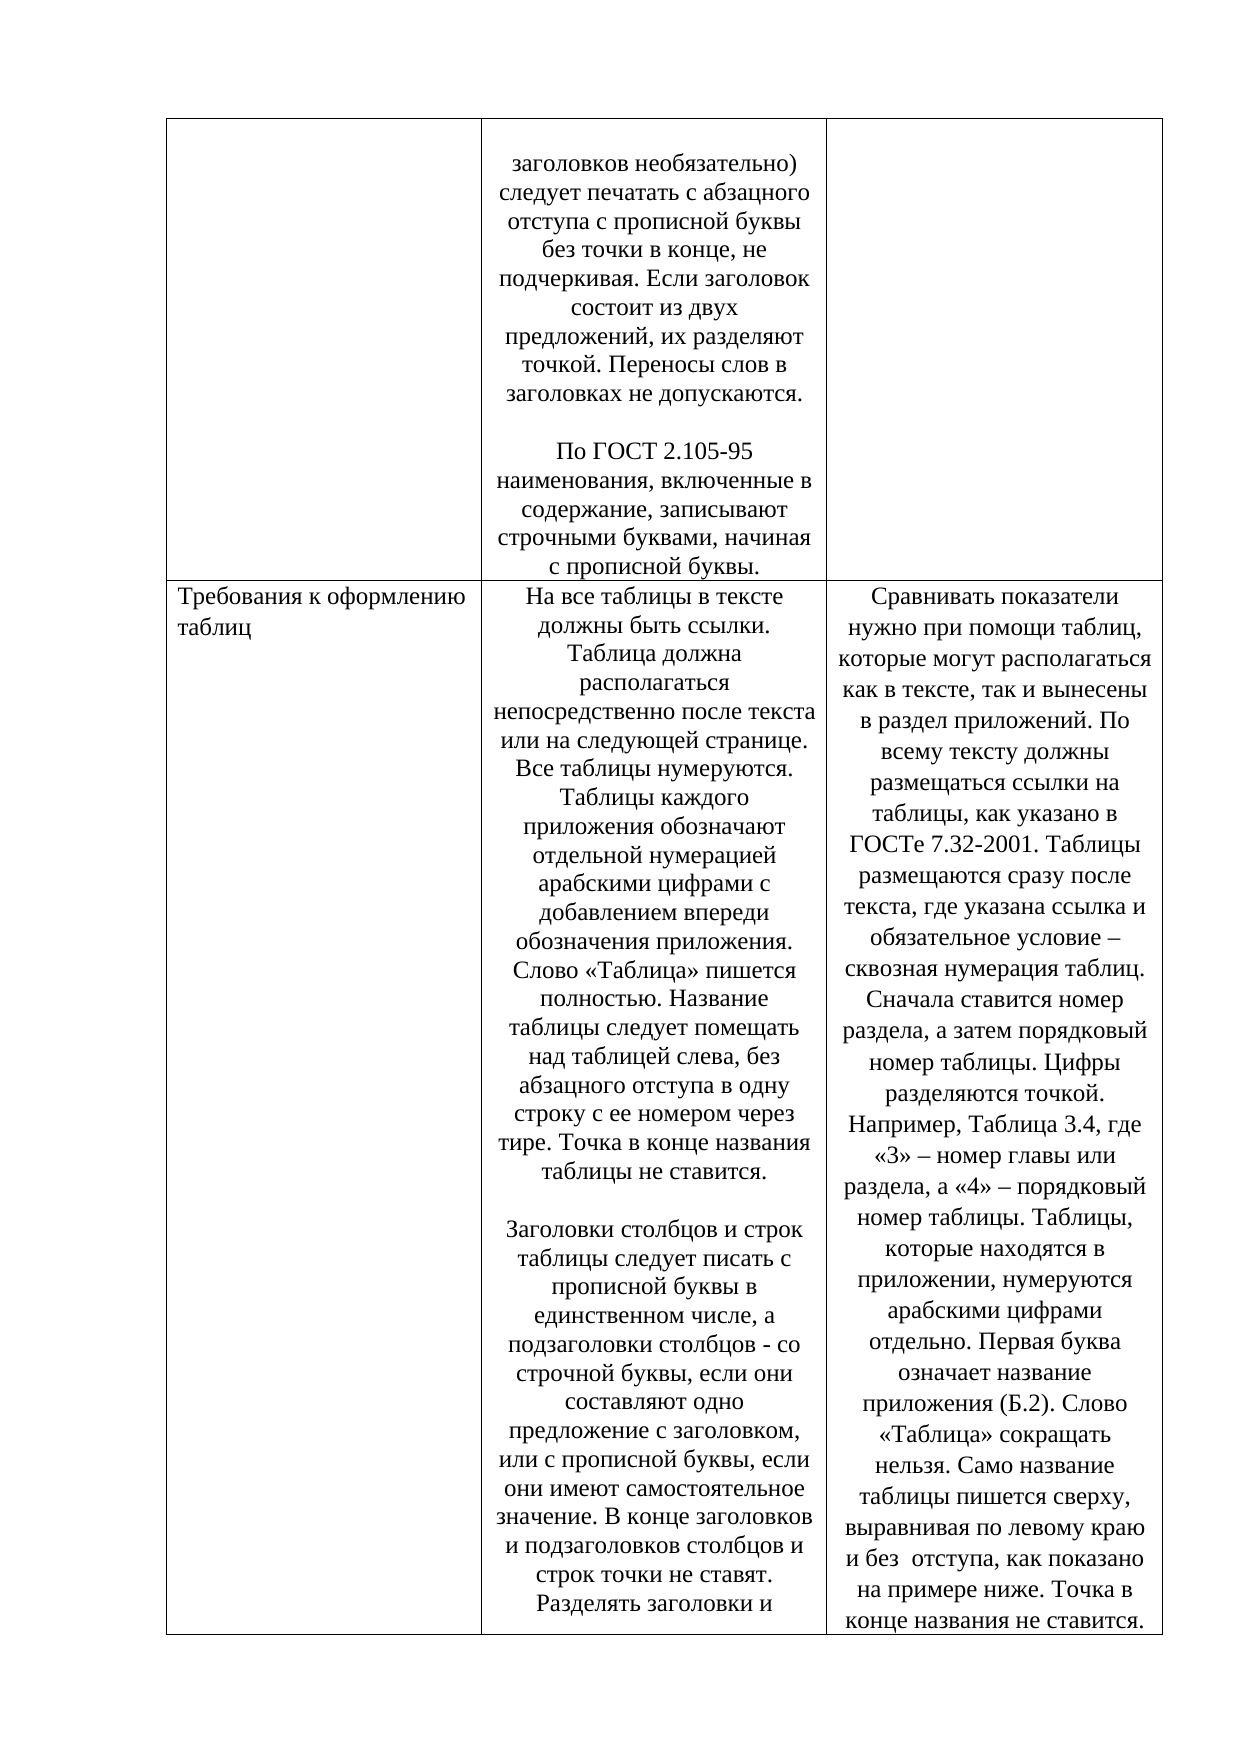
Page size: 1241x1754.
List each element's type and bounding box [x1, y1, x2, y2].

table_cell [827, 581, 1162, 1634]
table_cell [827, 119, 1162, 580]
table_cell [482, 581, 826, 1634]
table_cell [167, 119, 481, 580]
table_cell [482, 119, 826, 580]
table_cell [167, 581, 481, 1634]
